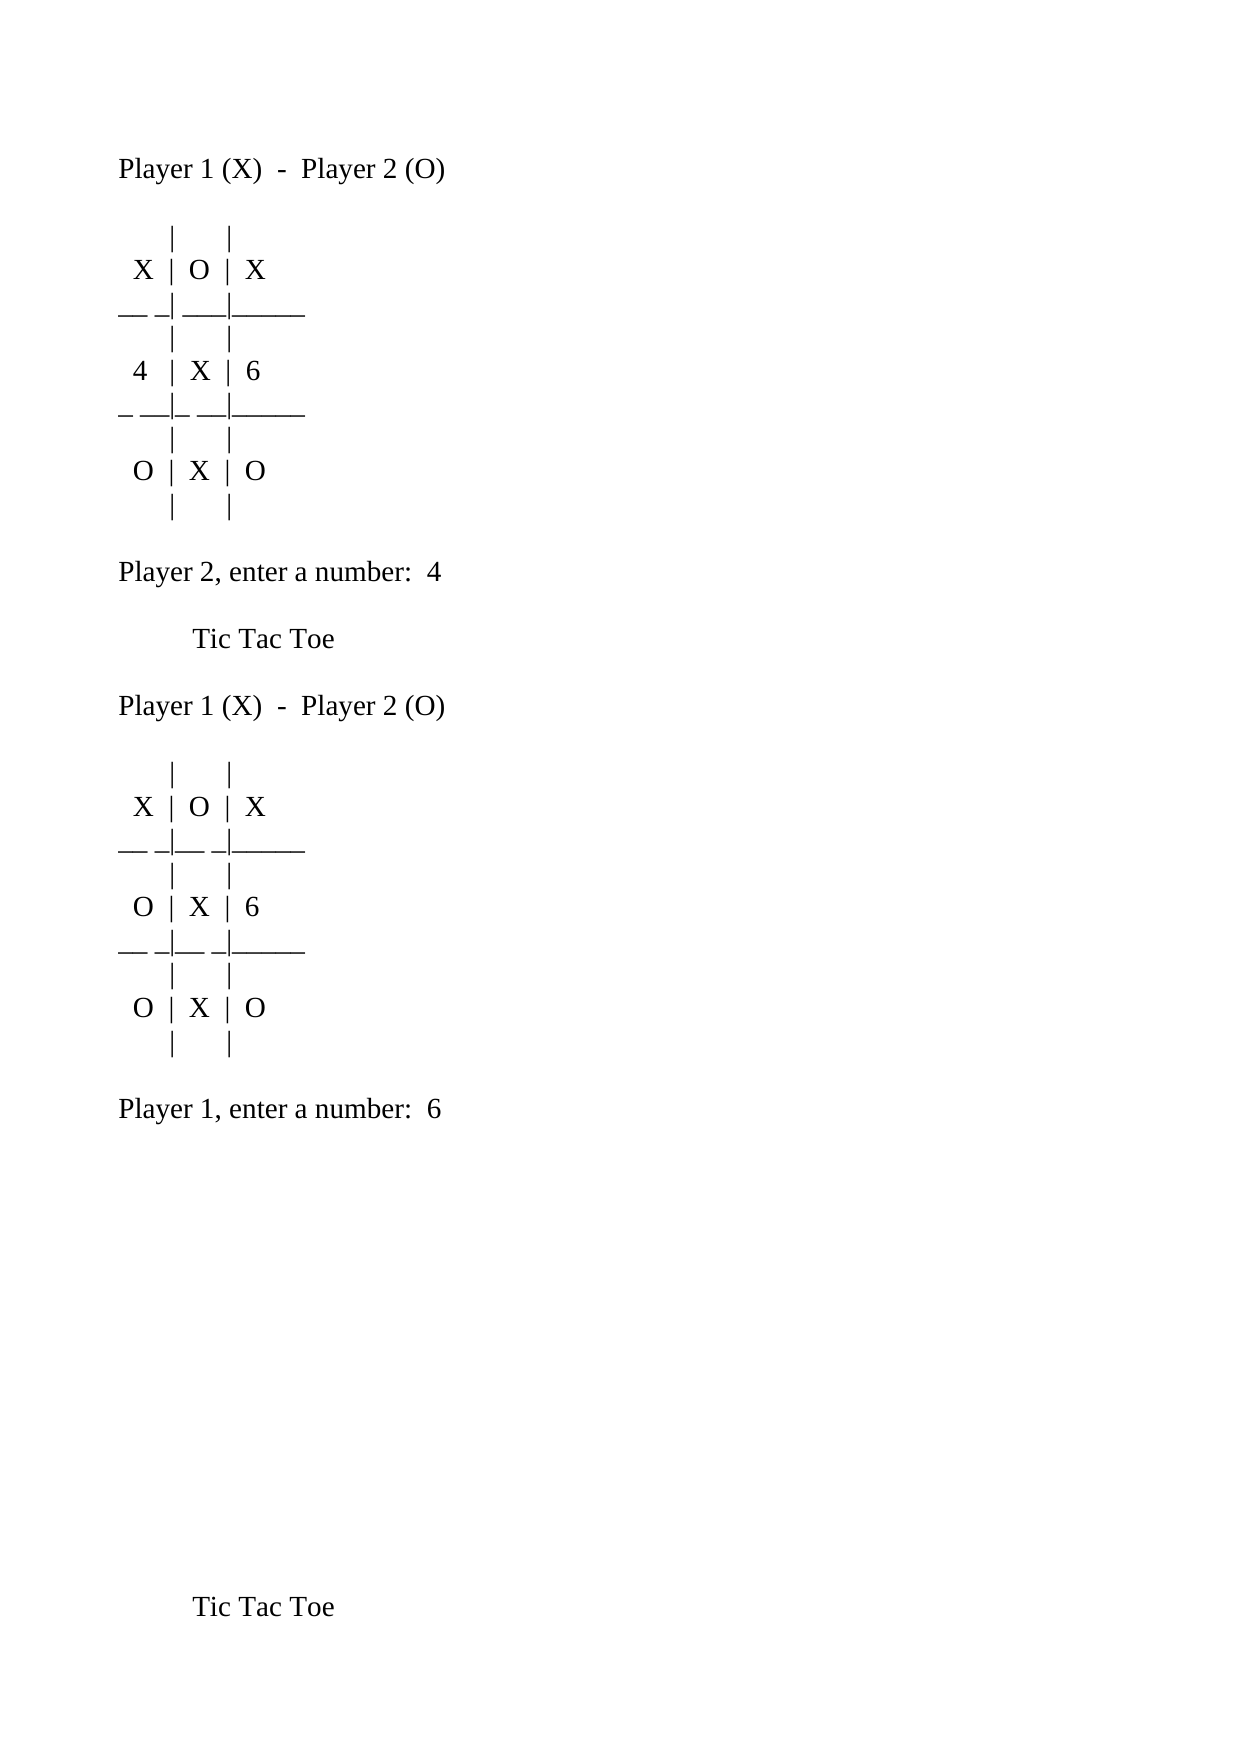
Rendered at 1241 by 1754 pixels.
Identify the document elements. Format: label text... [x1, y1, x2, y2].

text Player 2, enter a number: 4 [118, 554, 1122, 588]
text | | [118, 755, 1122, 789]
text __ _| ___|_____ [118, 286, 1122, 319]
text X | O | X [118, 789, 1122, 822]
text Player 1 (X) - Player 2 (O) [118, 688, 1122, 722]
text Tic Tac Toe [118, 1589, 1122, 1623]
text O | X | O [118, 453, 1122, 487]
text | | [118, 856, 1122, 889]
text O | X | 6 [118, 889, 1122, 923]
text 4 | X | 6 [118, 353, 1122, 386]
text X | O | X [118, 252, 1122, 286]
text Tic Tac Toe [118, 621, 1122, 655]
text | | [118, 219, 1122, 252]
text | | [118, 1024, 1122, 1057]
text _ __|_ __|_____ [118, 386, 1122, 420]
text | | [118, 957, 1122, 990]
text Player 1 (X) - Player 2 (O) [118, 152, 1122, 185]
text Player 1, enter a number: 6 [118, 1091, 1122, 1124]
text __ _|__ _|_____ [118, 822, 1122, 856]
text | | [118, 420, 1122, 453]
text | | [118, 319, 1122, 353]
text __ _|__ _|_____ [118, 923, 1122, 957]
text O | X | O [118, 990, 1122, 1024]
text | | [118, 487, 1122, 521]
